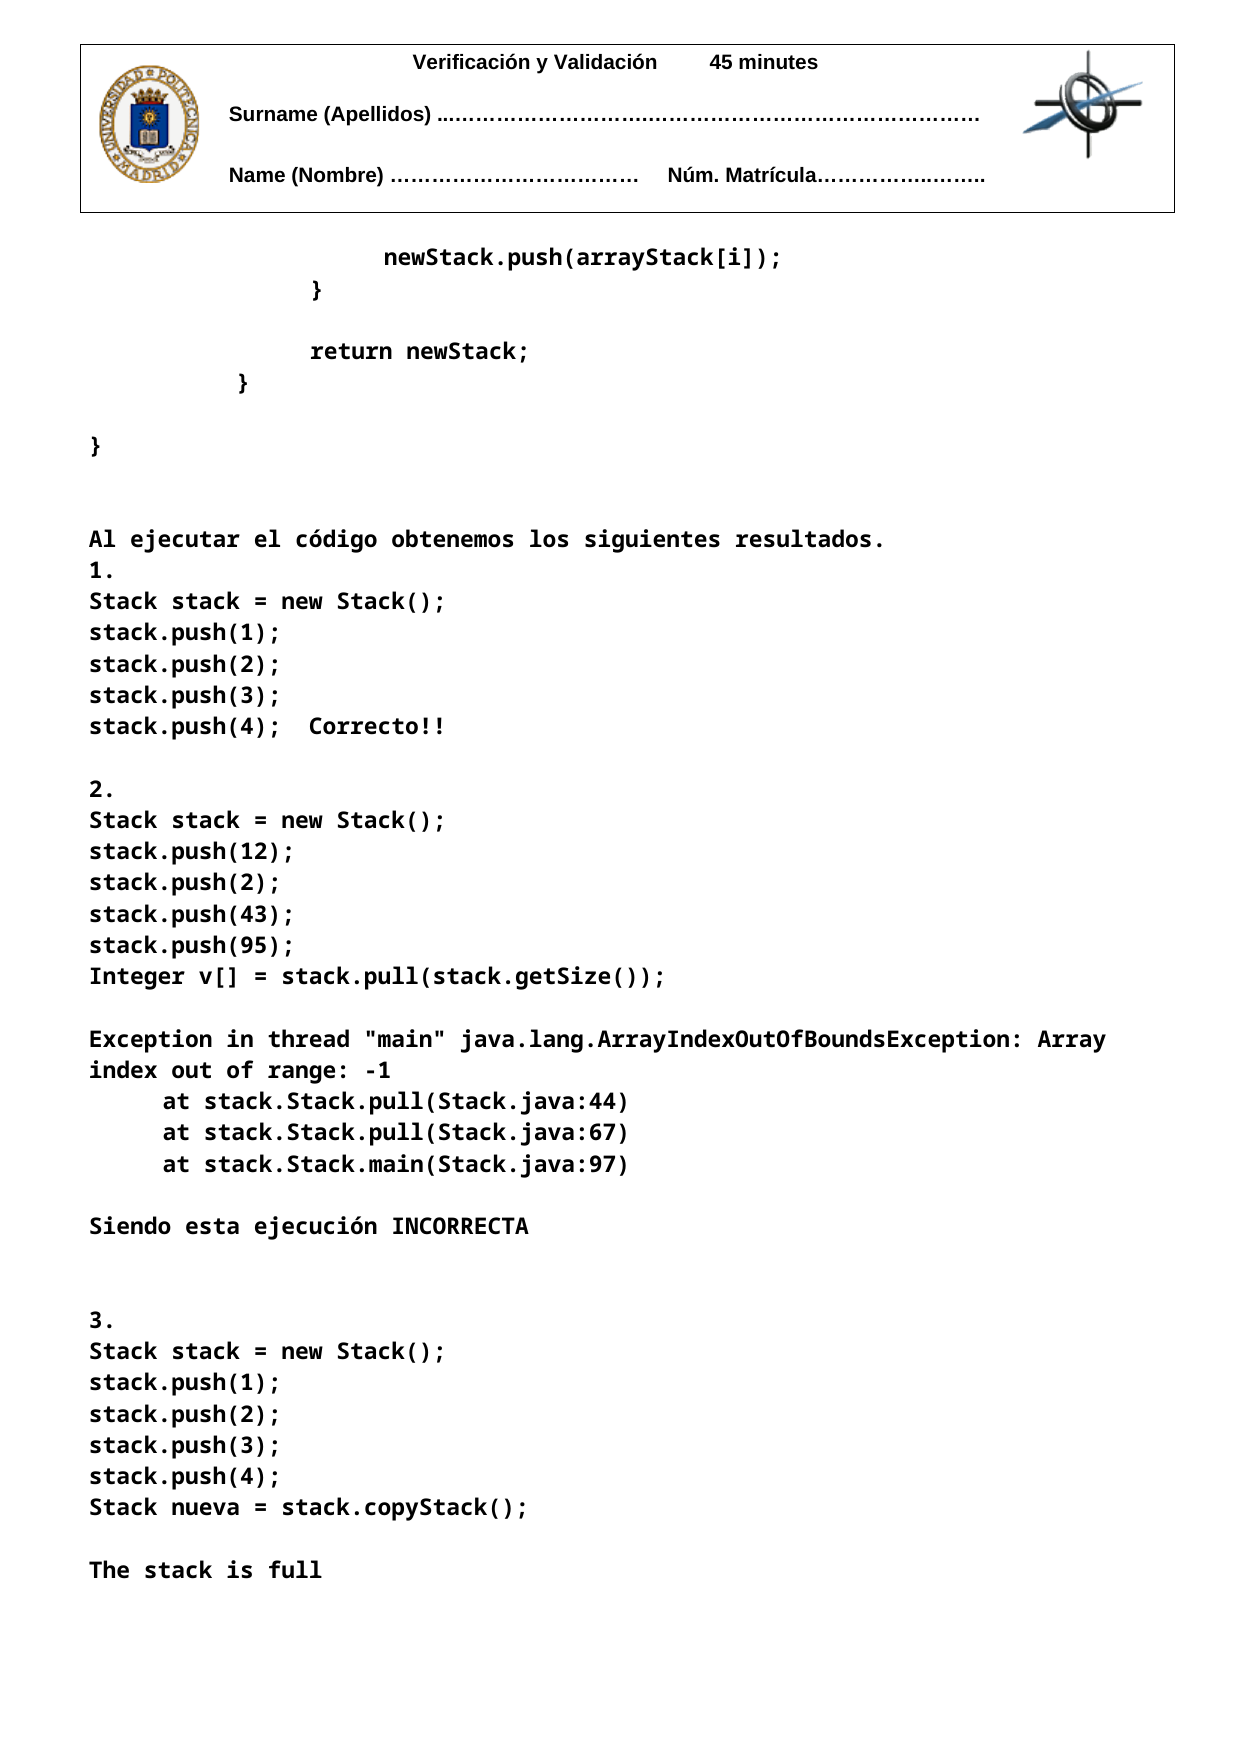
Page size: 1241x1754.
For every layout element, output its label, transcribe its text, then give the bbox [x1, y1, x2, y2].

text return newStack; [162, 335, 1167, 366]
text Stack stack = new Stack(); [89, 804, 1167, 835]
text stack.push(95); [89, 929, 1167, 960]
text 2. [89, 772, 1167, 804]
text Stack stack = new Stack(); [89, 585, 1167, 616]
text } [89, 429, 1167, 460]
text 1. [89, 554, 1167, 585]
text Exception in thread "main" java.lang.ArrayIndexOutOfBoundsException: Array index out of range: -1 [89, 1022, 1167, 1085]
text stack.push(2); [89, 647, 1167, 679]
text Stack nueva = stack.copyStack(); [89, 1491, 1167, 1522]
text stack.push(43); [89, 897, 1167, 929]
text Siendo esta ejecución INCORRECTA [89, 1210, 1167, 1241]
text stack.push(3); [89, 679, 1167, 710]
text } [162, 272, 1167, 304]
text stack.push(12); [89, 835, 1167, 866]
text stack.push(2); [89, 1397, 1167, 1429]
text stack.push(1); [89, 1366, 1167, 1397]
text The stack is full [89, 1554, 1167, 1585]
text stack.push(1); [89, 616, 1167, 647]
text newStack.push(arrayStack[i]); [162, 241, 1167, 272]
text Al ejecutar el código obtenemos los siguientes resultados. [89, 522, 1167, 554]
text at stack.Stack.main(Stack.java:97) [89, 1147, 1167, 1179]
text } [162, 366, 1167, 397]
text Stack stack = new Stack(); [89, 1335, 1167, 1366]
text stack.push(2); [89, 866, 1167, 897]
picture [1018, 45, 1143, 164]
text stack.push(4); Correcto!! [89, 710, 1167, 741]
text Integer v[] = stack.pull(stack.getSize()); [89, 960, 1167, 991]
text 3. [89, 1304, 1167, 1335]
text at stack.Stack.pull(Stack.java:44) [89, 1085, 1167, 1116]
text stack.push(4); [89, 1460, 1167, 1491]
picture [98, 64, 200, 183]
text stack.push(3); [89, 1429, 1167, 1460]
text at stack.Stack.pull(Stack.java:67) [89, 1116, 1167, 1147]
